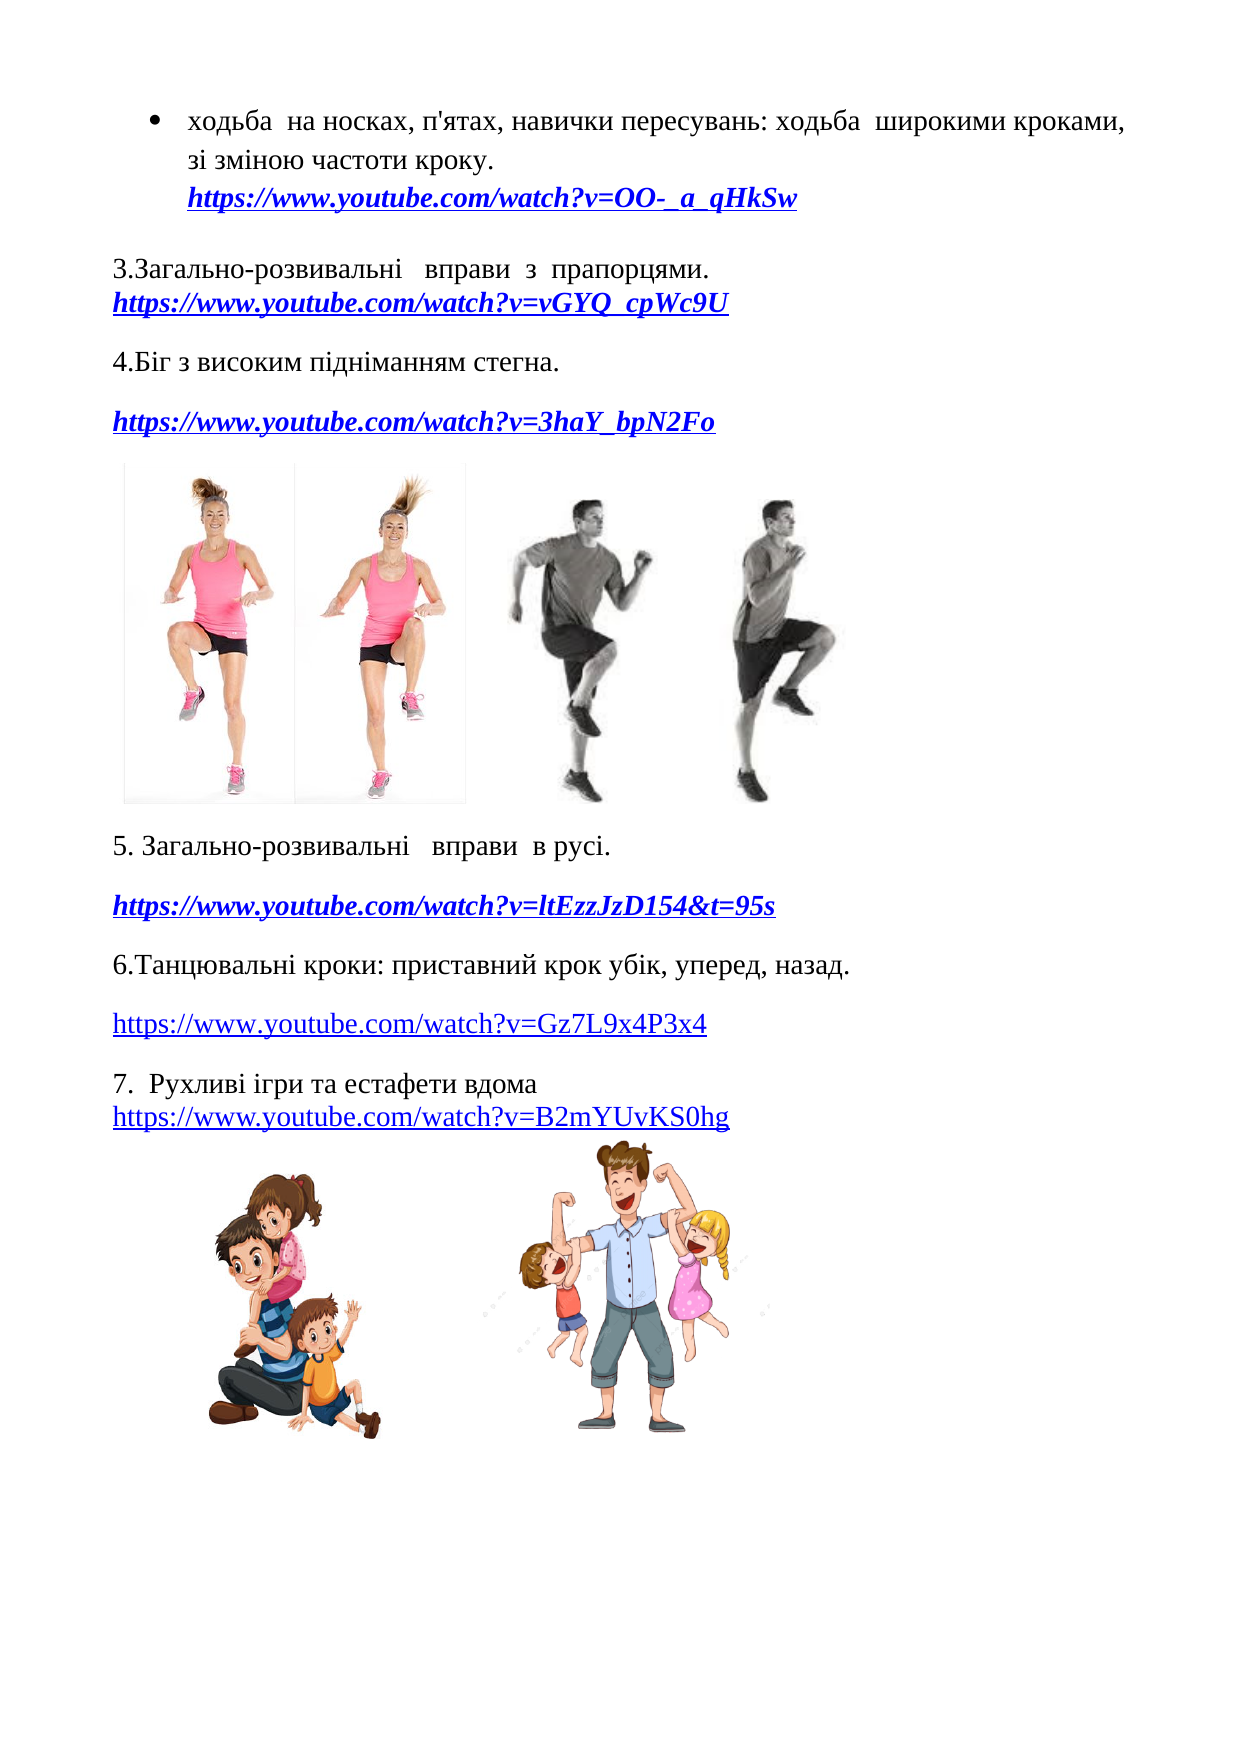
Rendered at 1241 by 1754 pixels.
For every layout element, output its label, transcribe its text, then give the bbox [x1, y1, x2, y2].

picture [112, 1132, 770, 1439]
subtitle 7. Рухливі ігри та естафети вдома [112, 1066, 1128, 1099]
text 4.Біг з високим підніманням стегна. [112, 344, 1128, 378]
text 6.Танцювальні кроки: приставний крок убік, уперед, назад. [112, 947, 1128, 981]
text 5. Загально-розвивальні вправи в русі. [112, 828, 1128, 862]
picture [112, 463, 873, 804]
subtitle https://www.youtube.com/watch?v=B2mYUvKS0hg [112, 1099, 1128, 1133]
text https://www.youtube.com/watch?v=Gz7L9x4P3x4 [112, 1006, 1128, 1040]
list https://www.youtube.com/watch?v=OO-_a_qHkSw [187, 181, 1128, 214]
text https://www.youtube.com/watch?v=3haY_bpN2Fo [112, 404, 1128, 437]
text https://www.youtube.com/watch?v=vGYQ_cpWc9U [112, 285, 1128, 318]
list ходьба на носках, п'ятах, навички пересувань: ходьба широкими кроками, зі зміною частоти кроку. [150, 103, 1128, 176]
text 3.Загально-розвивальні вправи з прапорцями. [112, 251, 1128, 285]
text https://www.youtube.com/watch?v=ltEzzJzD154&t=95s [112, 888, 1128, 921]
